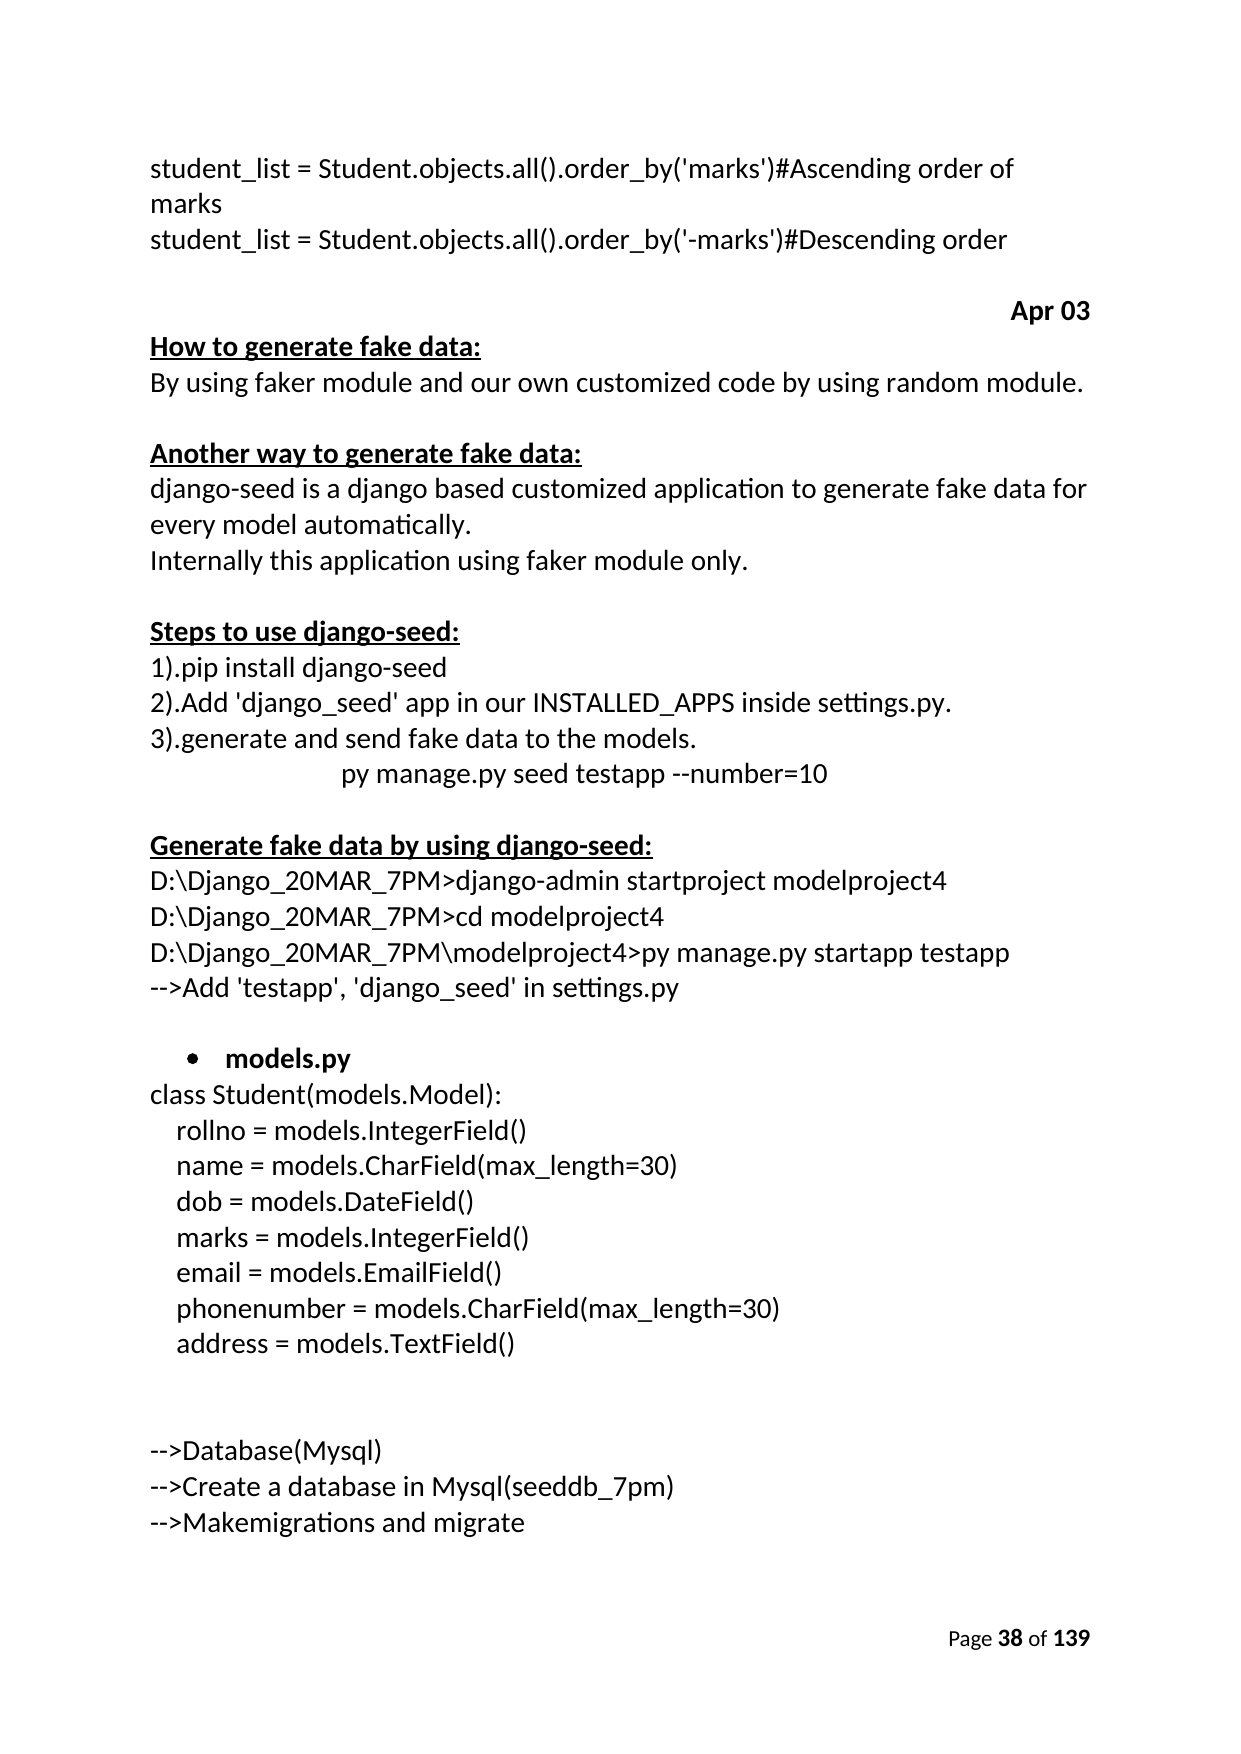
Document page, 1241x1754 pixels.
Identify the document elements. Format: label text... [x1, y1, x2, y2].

text address = models.TextField() [150, 1326, 1090, 1361]
text py manage.py seed testapp --number=10 [150, 756, 1090, 791]
text dob = models.DateField() [150, 1183, 1090, 1219]
text How to generate fake data: [150, 328, 1090, 364]
text Another way to generate fake data: [150, 435, 1090, 471]
text 2).Add 'django_seed' app in our INSTALLED_APPS inside settings.py. [150, 684, 1090, 720]
text class Student(models.Model): [150, 1076, 1090, 1112]
text marks = models.IntegerField() [150, 1219, 1090, 1254]
text Internally this application using faker module only. [150, 542, 1090, 577]
text D:\Django_20MAR_7PM\modelproject4>py manage.py startapp testapp [150, 934, 1090, 969]
text -->Database(Mysql) [150, 1432, 1090, 1468]
text D:\Django_20MAR_7PM>cd modelproject4 [150, 898, 1090, 934]
text By using faker module and our own customized code by using random module. [150, 364, 1090, 399]
text Apr 03 [150, 292, 1090, 328]
text django-seed is a django based customized application to generate fake data for every model automatically. [150, 471, 1090, 542]
text -->Create a database in Mysql(seeddb_7pm) [150, 1468, 1090, 1504]
text D:\Django_20MAR_7PM>django-admin startproject modelproject4 [150, 862, 1090, 898]
text phonenumber = models.CharField(max_length=30) [150, 1290, 1090, 1326]
text student_list = Student.objects.all().order_by('marks')#Ascending order of marks [150, 150, 1090, 221]
text 3).generate and send fake data to the models. [150, 720, 1090, 756]
text Steps to use django-seed: [150, 613, 1090, 649]
text 1).pip install django-seed [150, 649, 1090, 684]
text rollno = models.IntegerField() [150, 1112, 1090, 1147]
text name = models.CharField(max_length=30) [150, 1147, 1090, 1183]
list models.py [187, 1041, 1090, 1076]
text email = models.EmailField() [150, 1254, 1090, 1290]
text -->Makemigrations and migrate [150, 1504, 1090, 1539]
text Generate fake data by using django-seed: [150, 827, 1090, 862]
text -->Add 'testapp', 'django_seed' in settings.py [150, 969, 1090, 1005]
text student_list = Student.objects.all().order_by('-marks')#Descending order [150, 221, 1090, 257]
